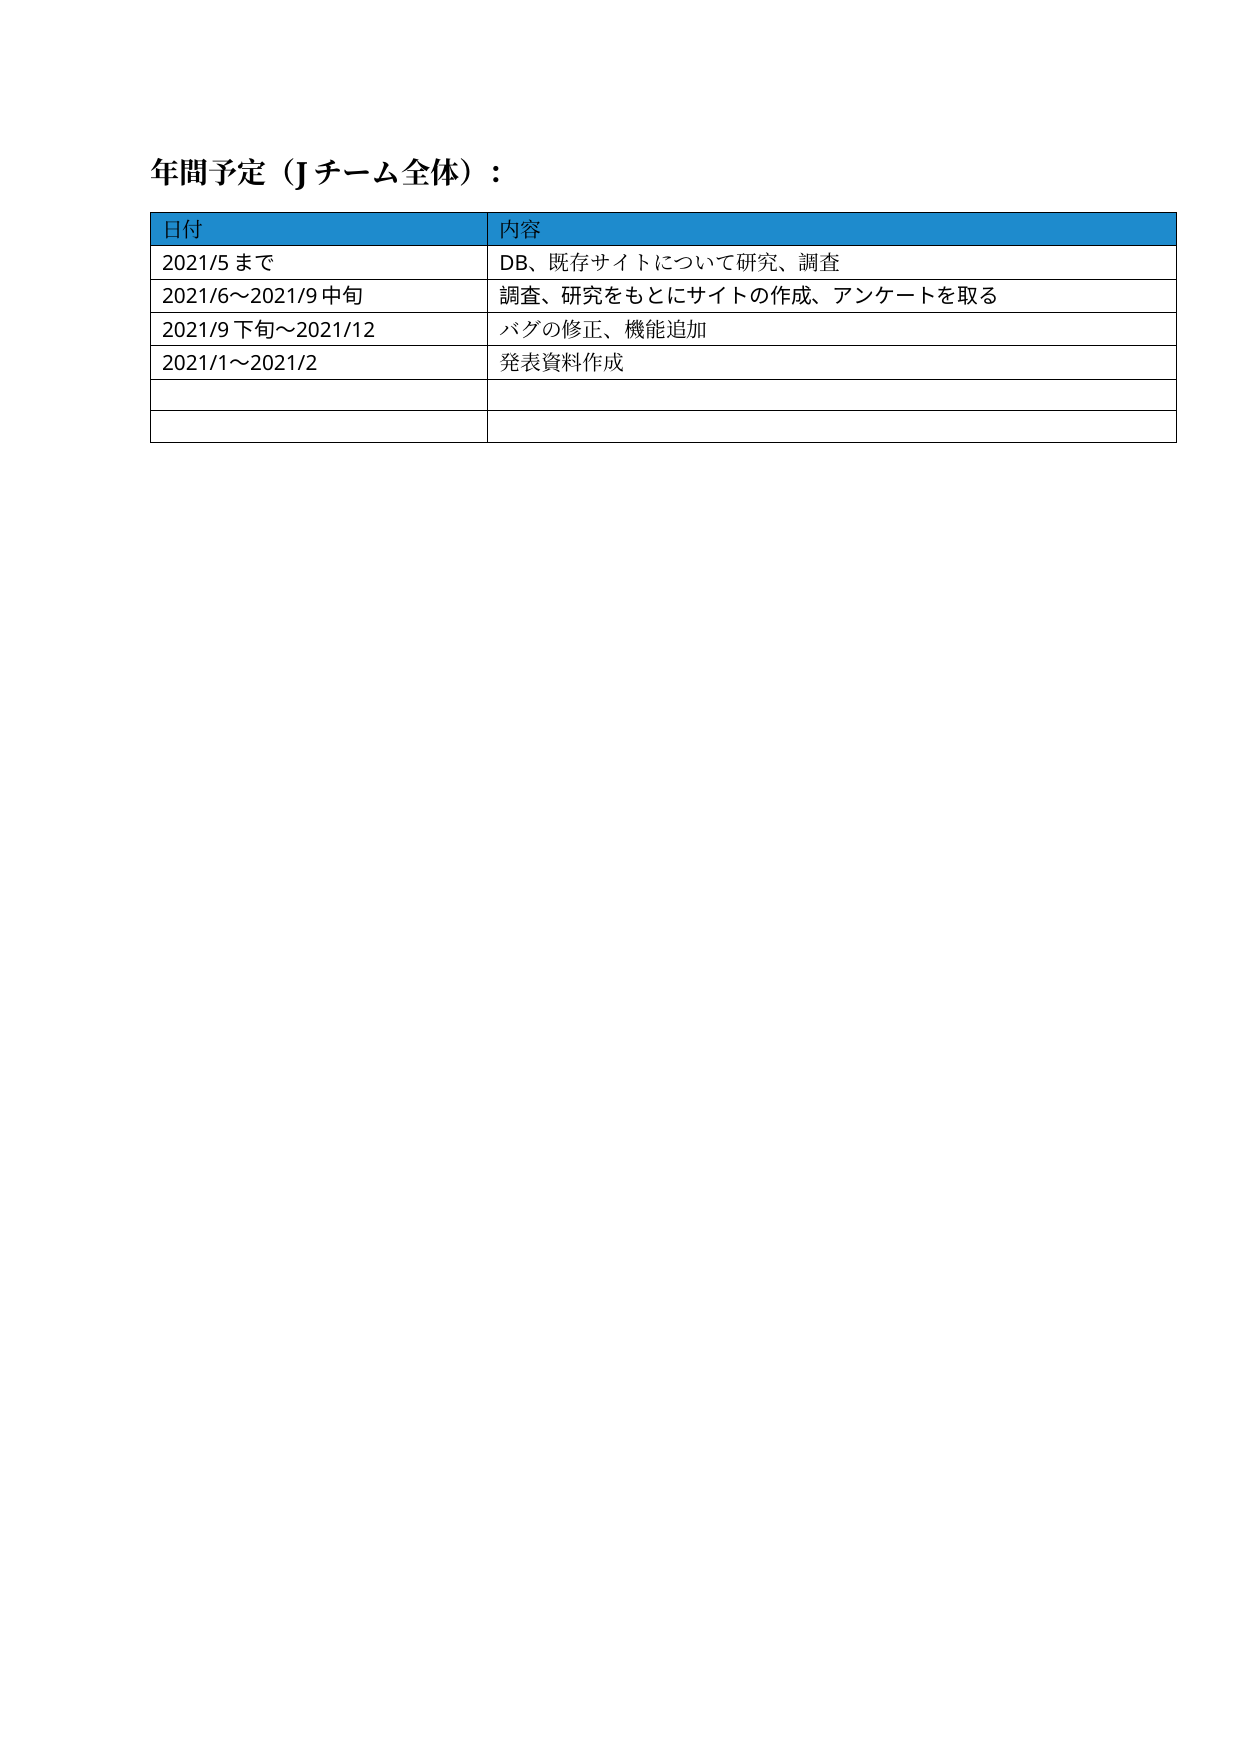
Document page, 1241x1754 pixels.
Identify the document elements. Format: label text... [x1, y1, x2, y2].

table_cell 2021/9下旬～2021/12 [151, 313, 487, 345]
table_cell [488, 380, 1176, 410]
table_cell バグの修正、機能追加 [488, 313, 1176, 345]
table_cell 2021/1～2021/2 [151, 346, 487, 379]
table_cell 発表資料作成 [488, 346, 1176, 379]
table_cell 2021/6～2021/9中旬 [151, 280, 487, 312]
table_header 日付 [151, 213, 487, 245]
table_cell [151, 380, 487, 410]
table_cell DB、既存サイトについて研究、調査 [488, 246, 1176, 278]
table_cell 2021/5まで [151, 246, 487, 278]
text 年間予定（Jチーム全体）： [150, 150, 1090, 192]
table_cell [488, 411, 1176, 442]
table_cell [151, 411, 487, 442]
table_header 内容 [488, 213, 1176, 245]
table_cell 調査、研究をもとにサイトの作成、アンケートを取る [488, 280, 1176, 312]
